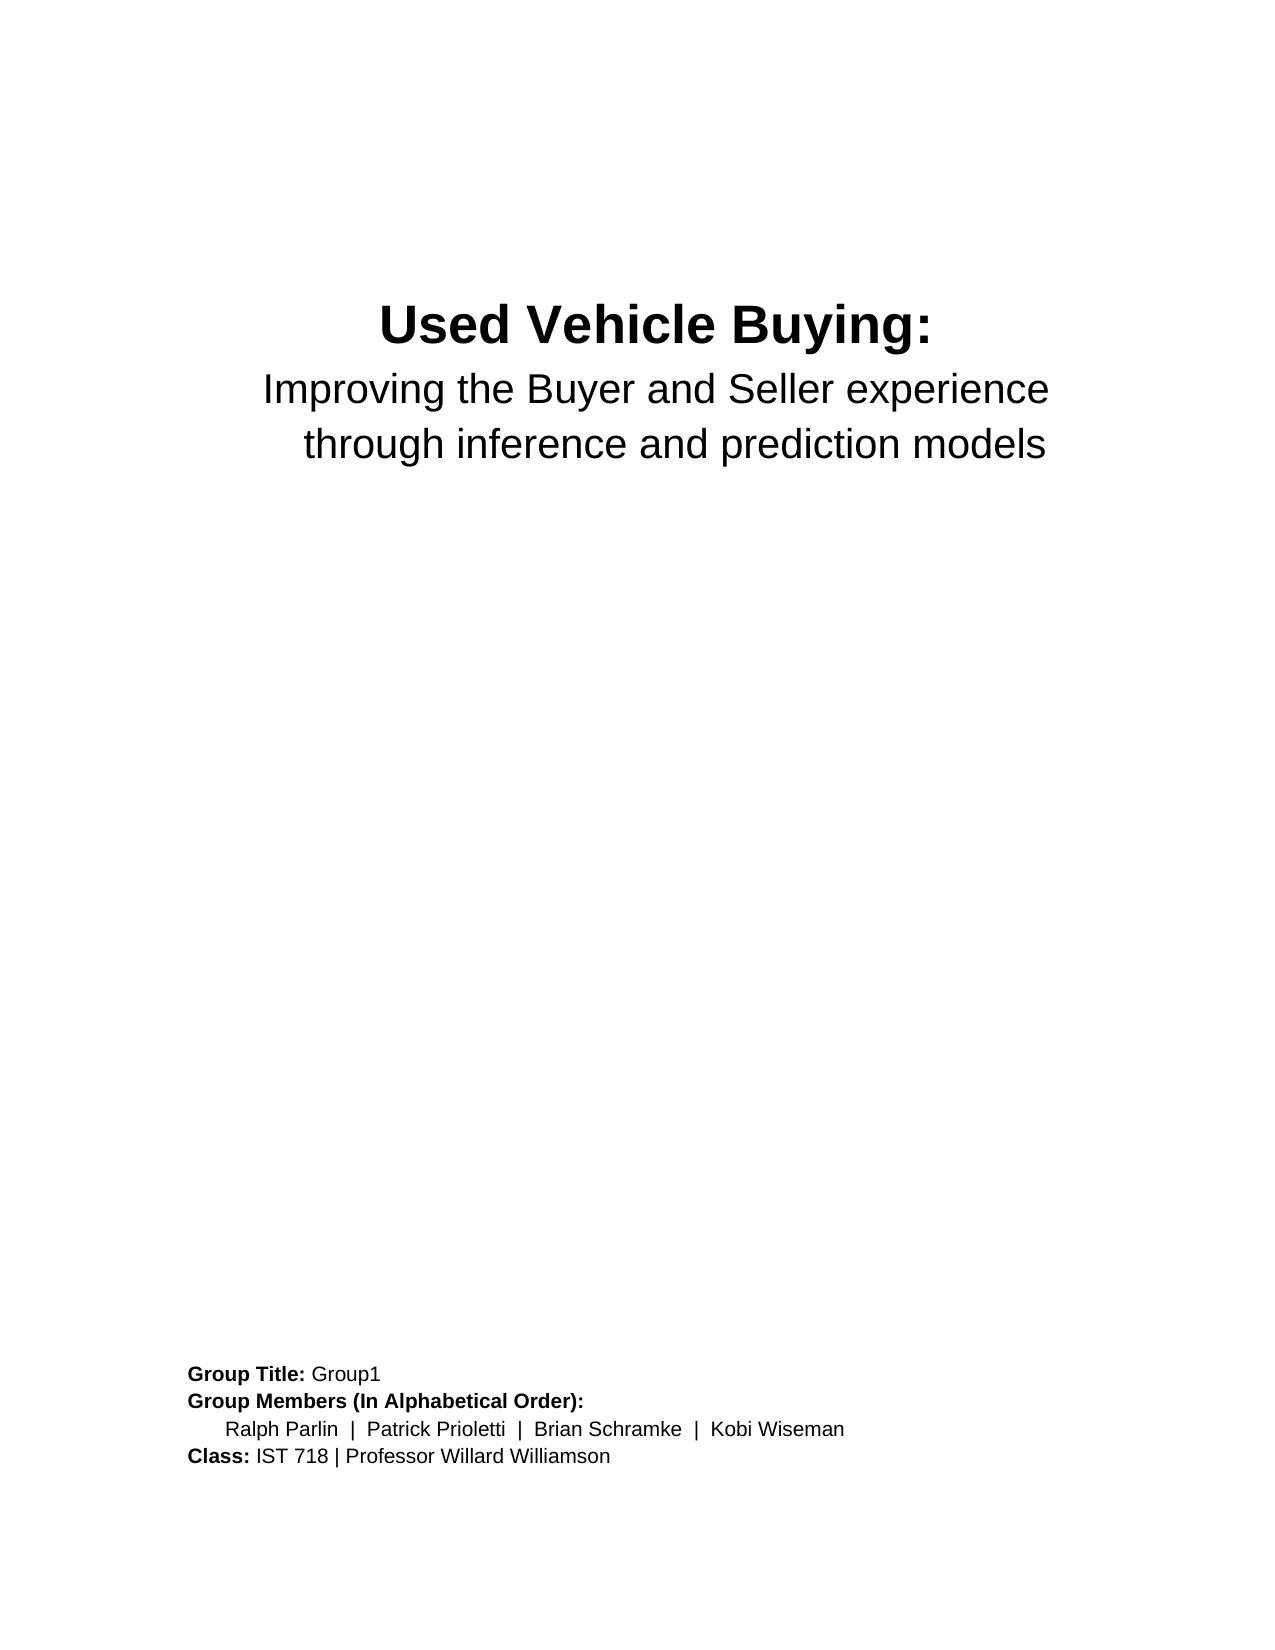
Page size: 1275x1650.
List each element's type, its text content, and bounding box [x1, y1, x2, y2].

text Class: IST 718 | Professor Willard Williamson [187, 1444, 1125, 1468]
text Group Members (In Alphabetical Order): [187, 1389, 1125, 1413]
text Improving the Buyer and Seller experience through inference and prediction models [187, 365, 1125, 468]
text Used Vehicle Buying: [187, 293, 1125, 355]
text Ralph Parlin | Patrick Prioletti | Brian Schramke | Kobi Wiseman [225, 1416, 1125, 1440]
text Group Title: Group1 [187, 1361, 1125, 1385]
